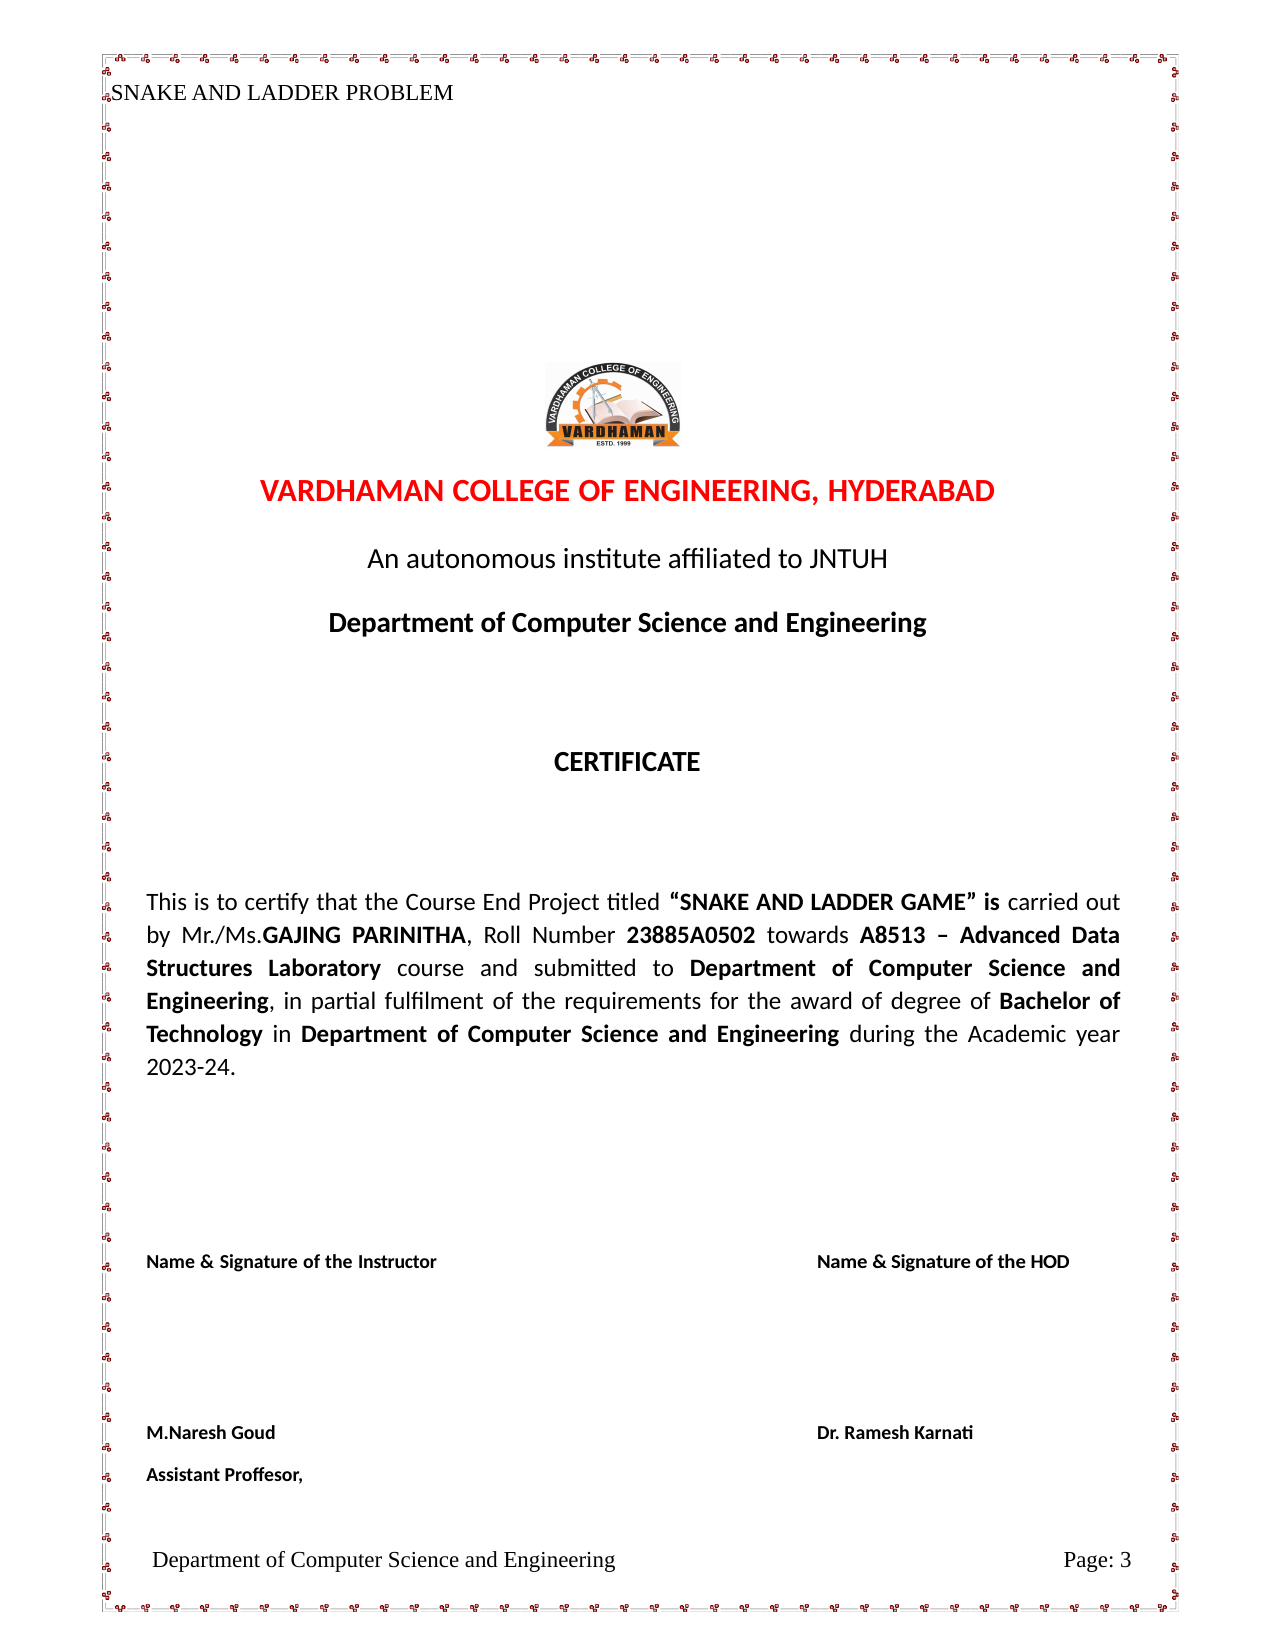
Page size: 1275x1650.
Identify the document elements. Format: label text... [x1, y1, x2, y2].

picture [102, 54, 1179, 1612]
text M.Naresh Goud Dr. Ramesh Karnati [146, 1420, 1120, 1444]
text An autonomous institute affiliated to JNTUH [124, 540, 1131, 576]
text Assistant Proffesor, [146, 1463, 1120, 1487]
text This is to certify that the Course End Project titled “SNAKE AND LADDER GAME” is carried out by Mr./Ms.GAJING PARINITHA, Roll Number 23885A0502 towards A8513 – Advanced Data Structures Laboratory course and submitted to Department of Computer Science and Engineering, in partial fulfilment of the requirements for the award of degree of Bachelor of Technology in Department of Computer Science and Engineering during the Academic year 2023-24. [146, 886, 1120, 1081]
text CERTIFICATE [410, 743, 845, 778]
text Department of Computer Science and Engineering [123, 604, 1131, 639]
text Name & Signature of the Instructor Name & Signature of the HOD [146, 1249, 1120, 1273]
text VARDHAMAN COLLEGE OF ENGINEERING, HYDERABAD [123, 470, 1131, 509]
